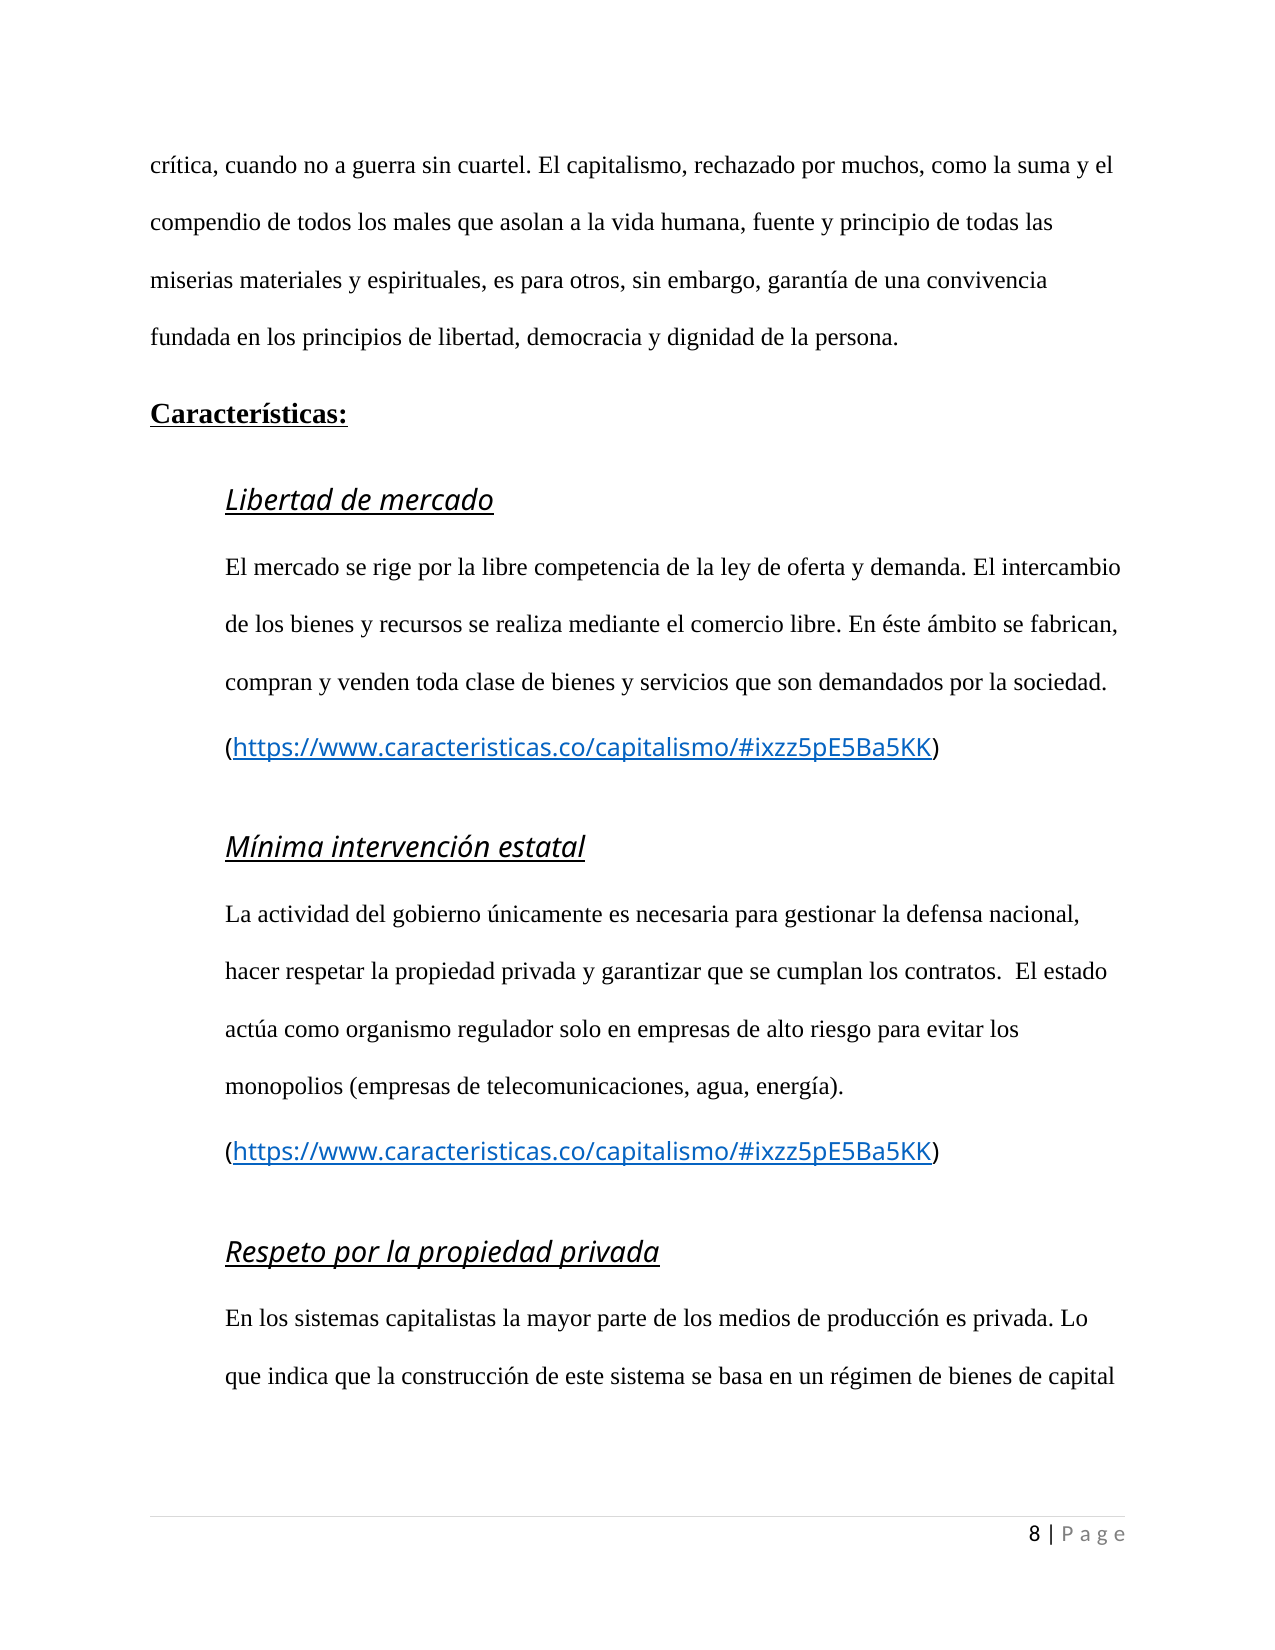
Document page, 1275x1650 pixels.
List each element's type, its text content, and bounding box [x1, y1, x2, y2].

subtitle Características: [150, 397, 1125, 430]
subtitle Libertad de mercado [225, 480, 1125, 519]
subtitle Mínima intervención estatal [225, 827, 1125, 866]
text El mercado se rige por la libre competencia de la ley de oferta y demanda. El intercambio de los bienes y recursos se realiza mediante el comercio libre. En éste ámbito se fabrican, compran y venden toda clase de bienes y servicios que son demandados por la sociedad. (https://www.caracteristicas.co/capitalismo/#ixzz5pE5Ba5KK) [225, 552, 1125, 763]
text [225, 1303, 1125, 1389]
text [150, 150, 1125, 351]
text La actividad del gobierno únicamente es necesaria para gestionar la defensa nacional, hacer respetar la propiedad privada y garantizar que se cumplan los contratos. El estado actúa como organismo regulador solo en empresas de alto riesgo para evitar los monopolios (empresas de telecomunicaciones, agua, energía). (https://www.caracteristicas.co/capitalismo/#ixzz5pE5Ba5KK) [225, 899, 1125, 1168]
subtitle Respeto por la propiedad privada [225, 1231, 1125, 1271]
